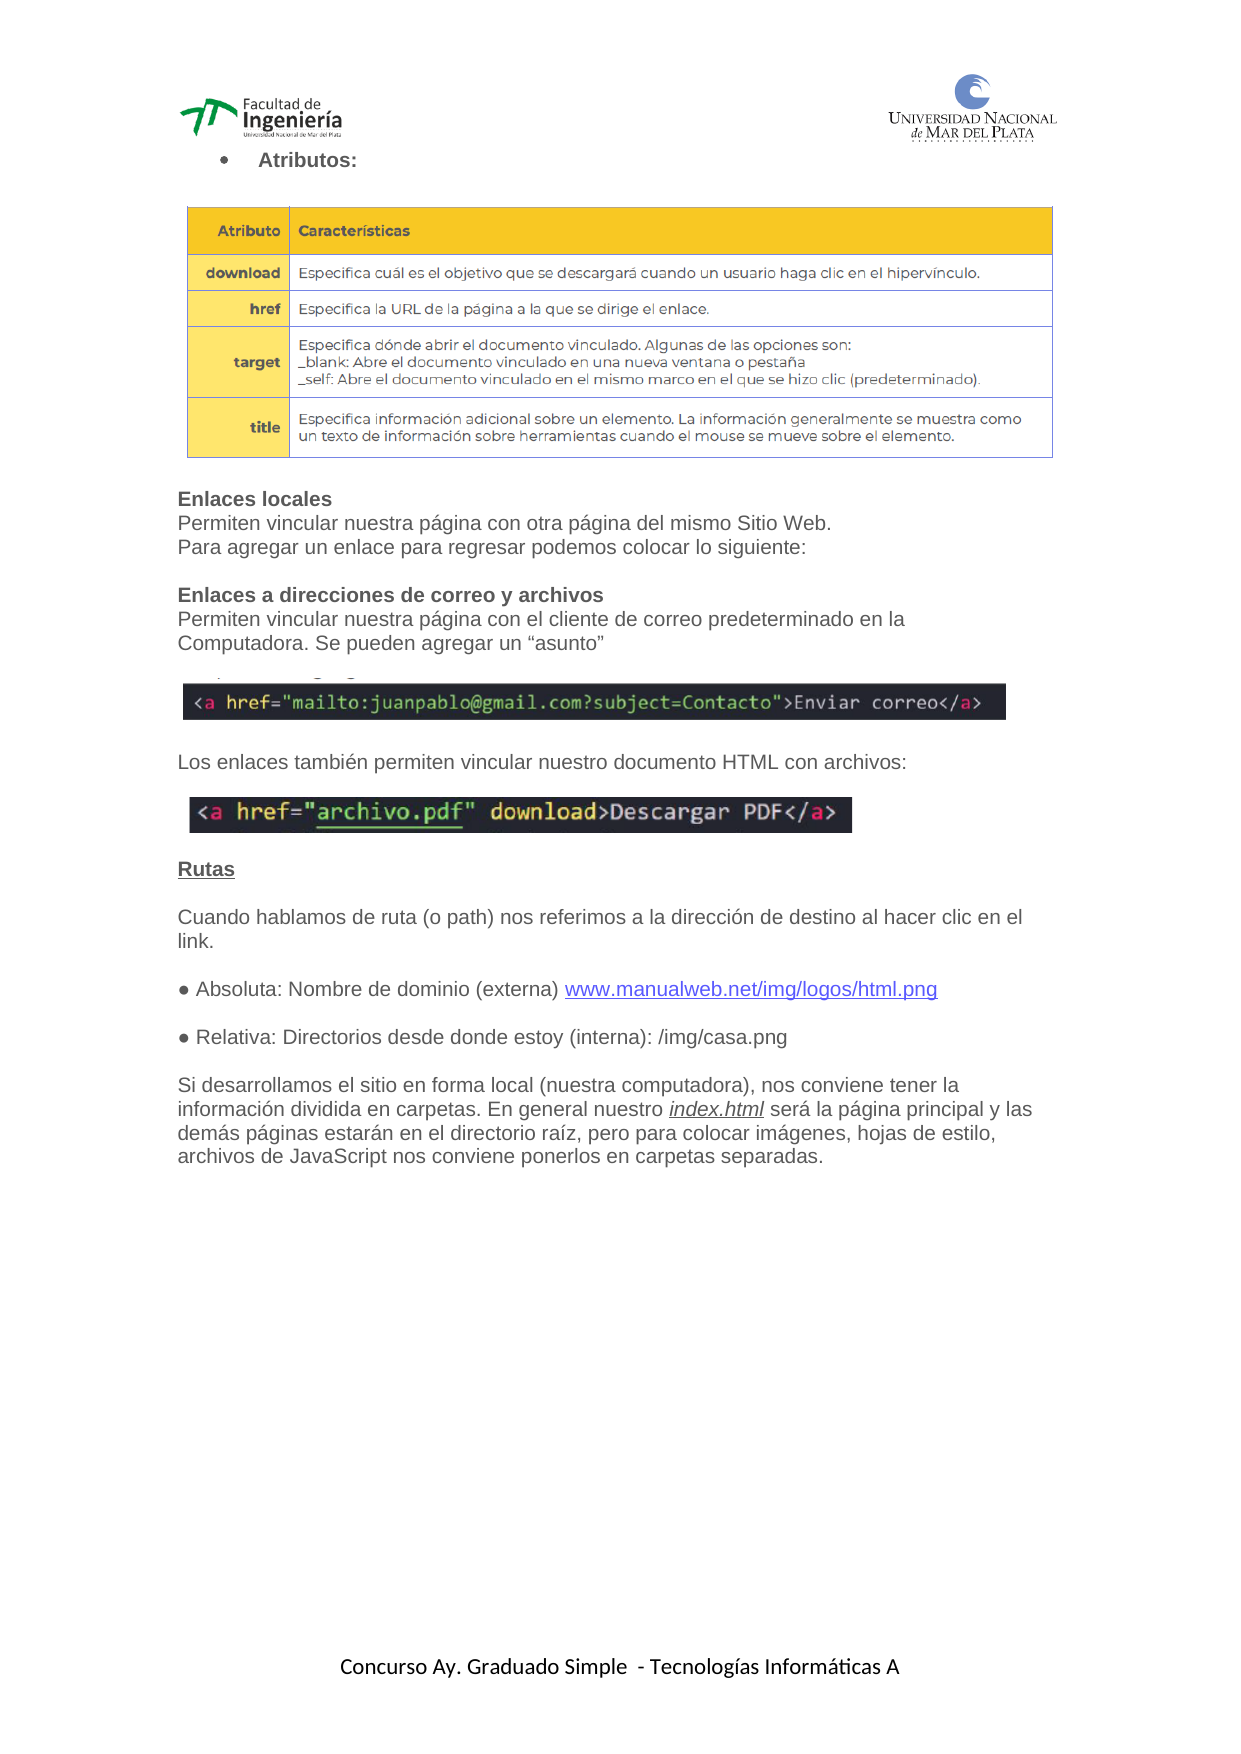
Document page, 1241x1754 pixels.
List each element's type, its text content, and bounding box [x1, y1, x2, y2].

text Rutas [177, 857, 1063, 881]
text Para agregar un enlace para regresar podemos colocar lo siguiente: [177, 535, 1063, 559]
text Cuando hablamos de ruta (o path) nos referimos a la dirección de destino al hacer clic en el link. [177, 905, 1063, 953]
text Enlaces locales [177, 487, 1063, 511]
text ● Absoluta: Nombre de dominio (externa) www.manualweb.net/img/logos/html.png [177, 977, 1063, 1001]
text Enlaces a direcciones de correo y archivos [177, 583, 1063, 607]
text Permiten vincular nuestra página con el cliente de correo predeterminado en la [177, 607, 1063, 631]
picture [177, 88, 345, 144]
text Permiten vincular nuestra página con otra página del mismo Sitio Web. [177, 511, 1063, 535]
text ● Relativa: Directorios desde donde estoy (interna): /img/casa.png [177, 1024, 1063, 1048]
list Atributos: [220, 148, 1063, 172]
picture [177, 678, 1013, 726]
text Si desarrollamos el sitio en forma local (nuestra computadora), nos conviene tener la información dividida en carpetas. En general nuestro index.html será la página principal y las demás páginas estarán en el directorio raíz, pero para colocar imágenes, hojas de estilo, archivos de JavaScript nos conviene ponerlos en carpetas separadas. [177, 1072, 1063, 1168]
picture [882, 73, 1063, 144]
text Los enlaces también permiten vincular nuestro documento HTML con archivos: [177, 749, 1063, 773]
picture [177, 797, 853, 833]
picture [177, 195, 1063, 463]
text Computadora. Se pueden agregar un “asunto” [177, 631, 1063, 654]
